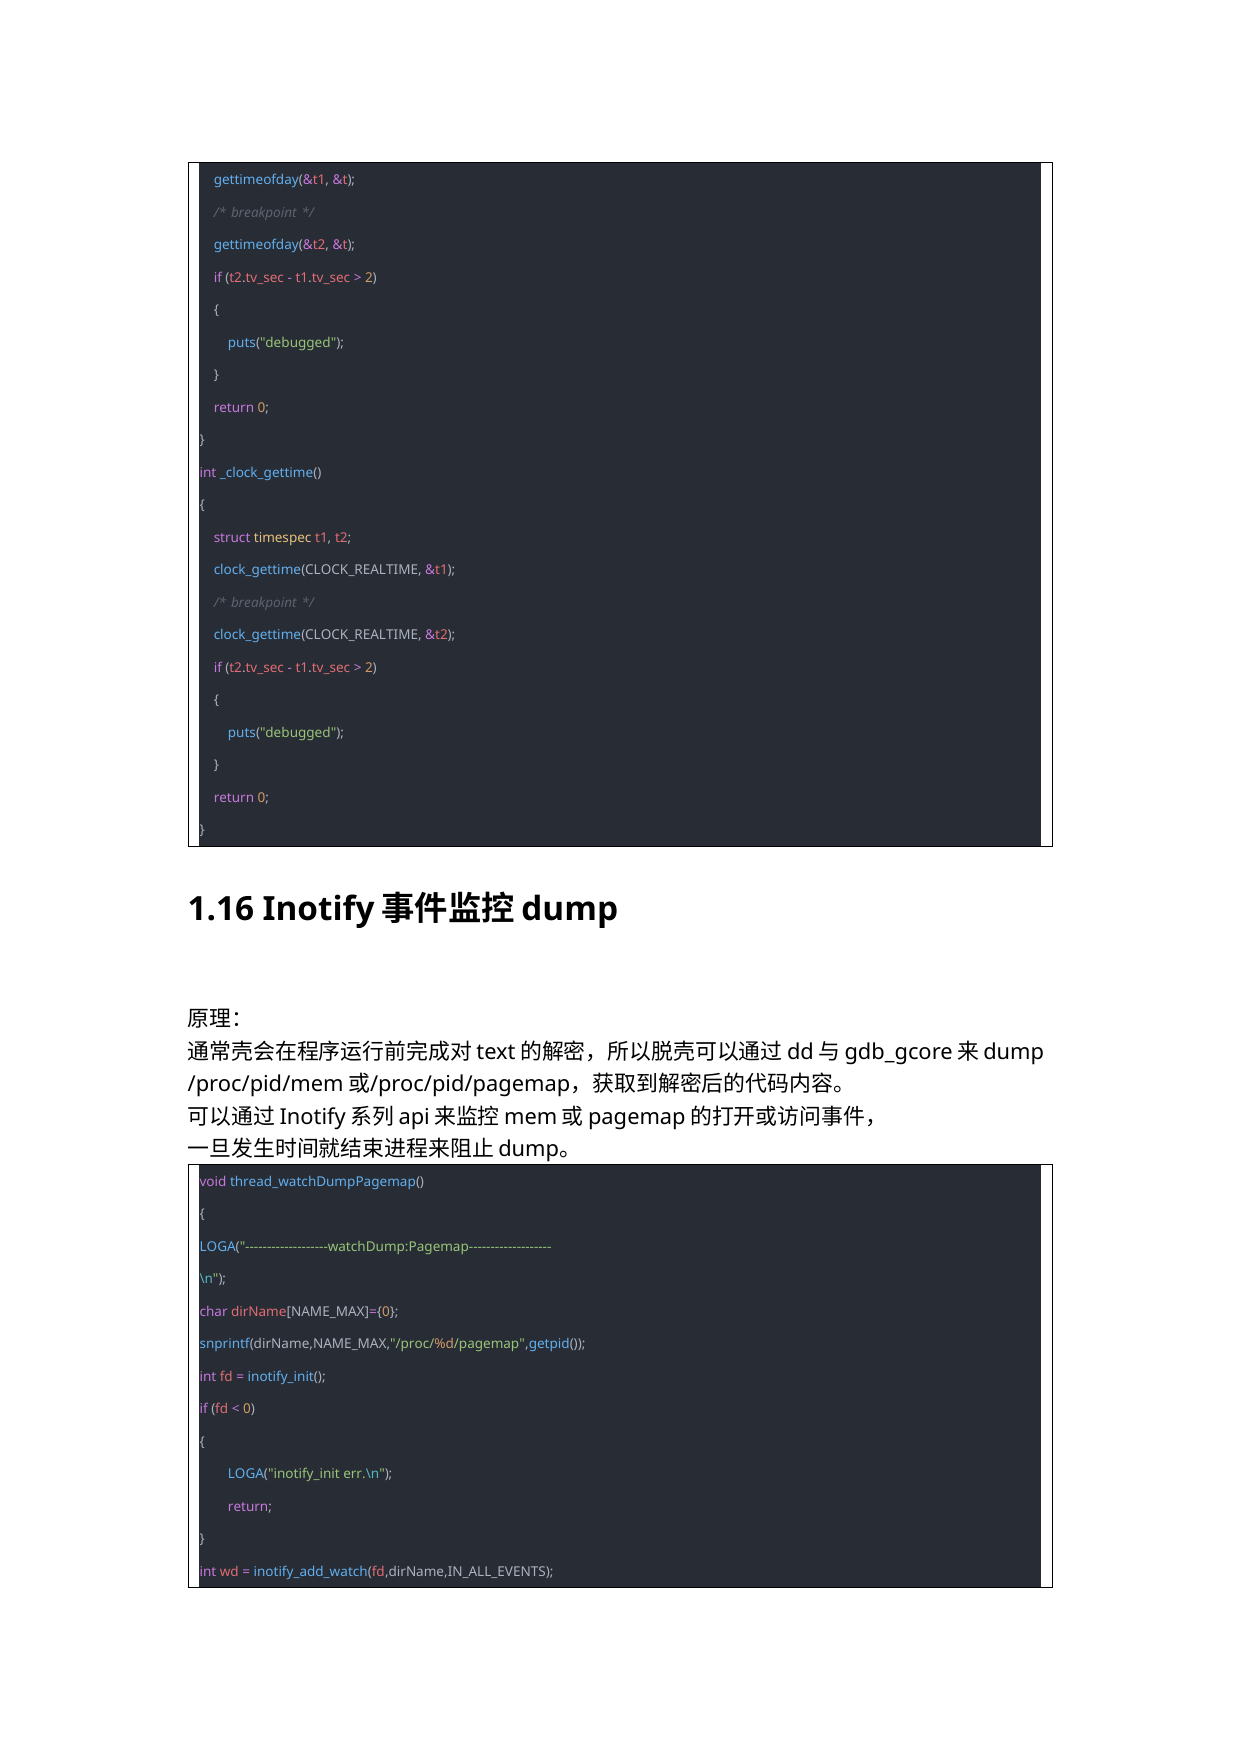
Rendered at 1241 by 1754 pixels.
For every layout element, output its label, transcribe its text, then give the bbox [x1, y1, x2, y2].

subtitle Inotify事件监控dump [187, 874, 1053, 939]
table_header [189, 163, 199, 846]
text 可以通过Inotify系列api来监控mem或pagemap的打开或访问事件， [187, 1098, 1053, 1131]
text /proc/pid/mem或/proc/pid/pagemap，获取到解密后的代码内容。 [187, 1066, 1053, 1098]
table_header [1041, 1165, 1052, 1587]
text 通常壳会在程序运行前完成对text的解密，所以脱壳可以通过dd与gdb_gcore来dump [187, 1033, 1053, 1066]
text 原理： [187, 1001, 1053, 1033]
text 一旦发生时间就结束进程来阻止dump。 [187, 1131, 1053, 1163]
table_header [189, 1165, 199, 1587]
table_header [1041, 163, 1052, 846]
